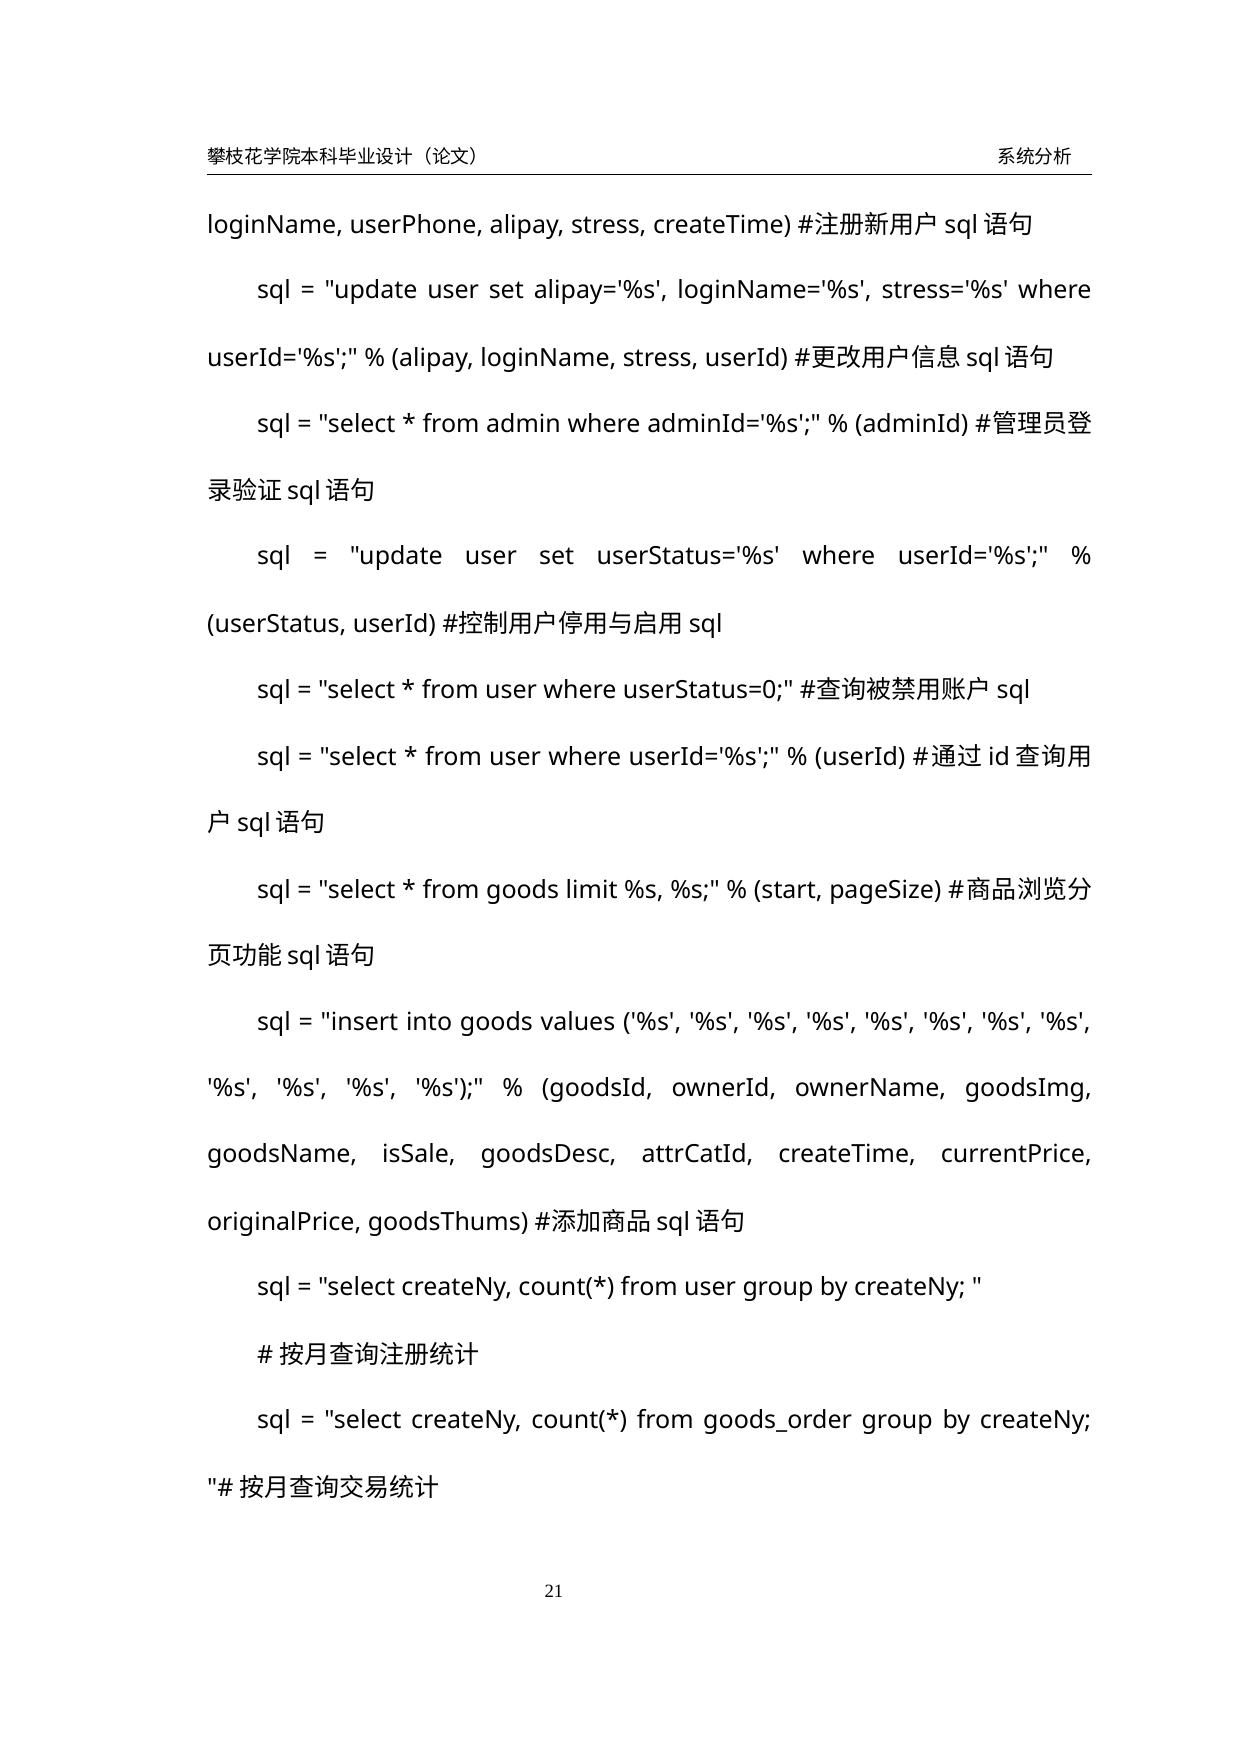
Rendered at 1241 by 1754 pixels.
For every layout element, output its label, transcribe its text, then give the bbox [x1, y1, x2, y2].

text sql = "select createNy, count(*) from goods_order group by createNy; "# 按月查询交易统计 [207, 1386, 1092, 1519]
text sql = "update user set alipay='%s', loginName='%s', stress='%s' where userId='%s';" % (alipay, loginName, stress, userId) #更改用户信息sql语句 [207, 256, 1092, 389]
text sql = "select * from user where userStatus=0;" #查询被禁用账户sql [207, 655, 1092, 721]
text sql = "select createNy, count(*) from user group by createNy; " [207, 1253, 1092, 1319]
text sql = "select * from user where userId='%s';" % (userId) #通过id查询用户sql语句 [207, 721, 1092, 854]
text sql = "insert into goods values ('%s', '%s', '%s', '%s', '%s', '%s', '%s', '%s', '%s', '%s', '%s', '%s');" % (goodsId, ownerId, ownerName, goodsImg, goodsName, isSale, goodsDesc, attrCatId, createTime, currentPrice, originalPrice, goodsThums) #添加商品sql语句 [207, 987, 1092, 1253]
text # 按月查询注册统计 [207, 1319, 1092, 1386]
text sql = "update user set userStatus='%s' where userId='%s';" % (userStatus, userId) #控制用户停用与启用sql [207, 522, 1092, 655]
text sql = "select * from goods limit %s, %s;" % (start, pageSize) #商品浏览分页功能sql语句 [207, 854, 1092, 987]
text sql = "select * from admin where adminId='%s';" % (adminId) #管理员登录验证sql语句 [207, 389, 1092, 522]
